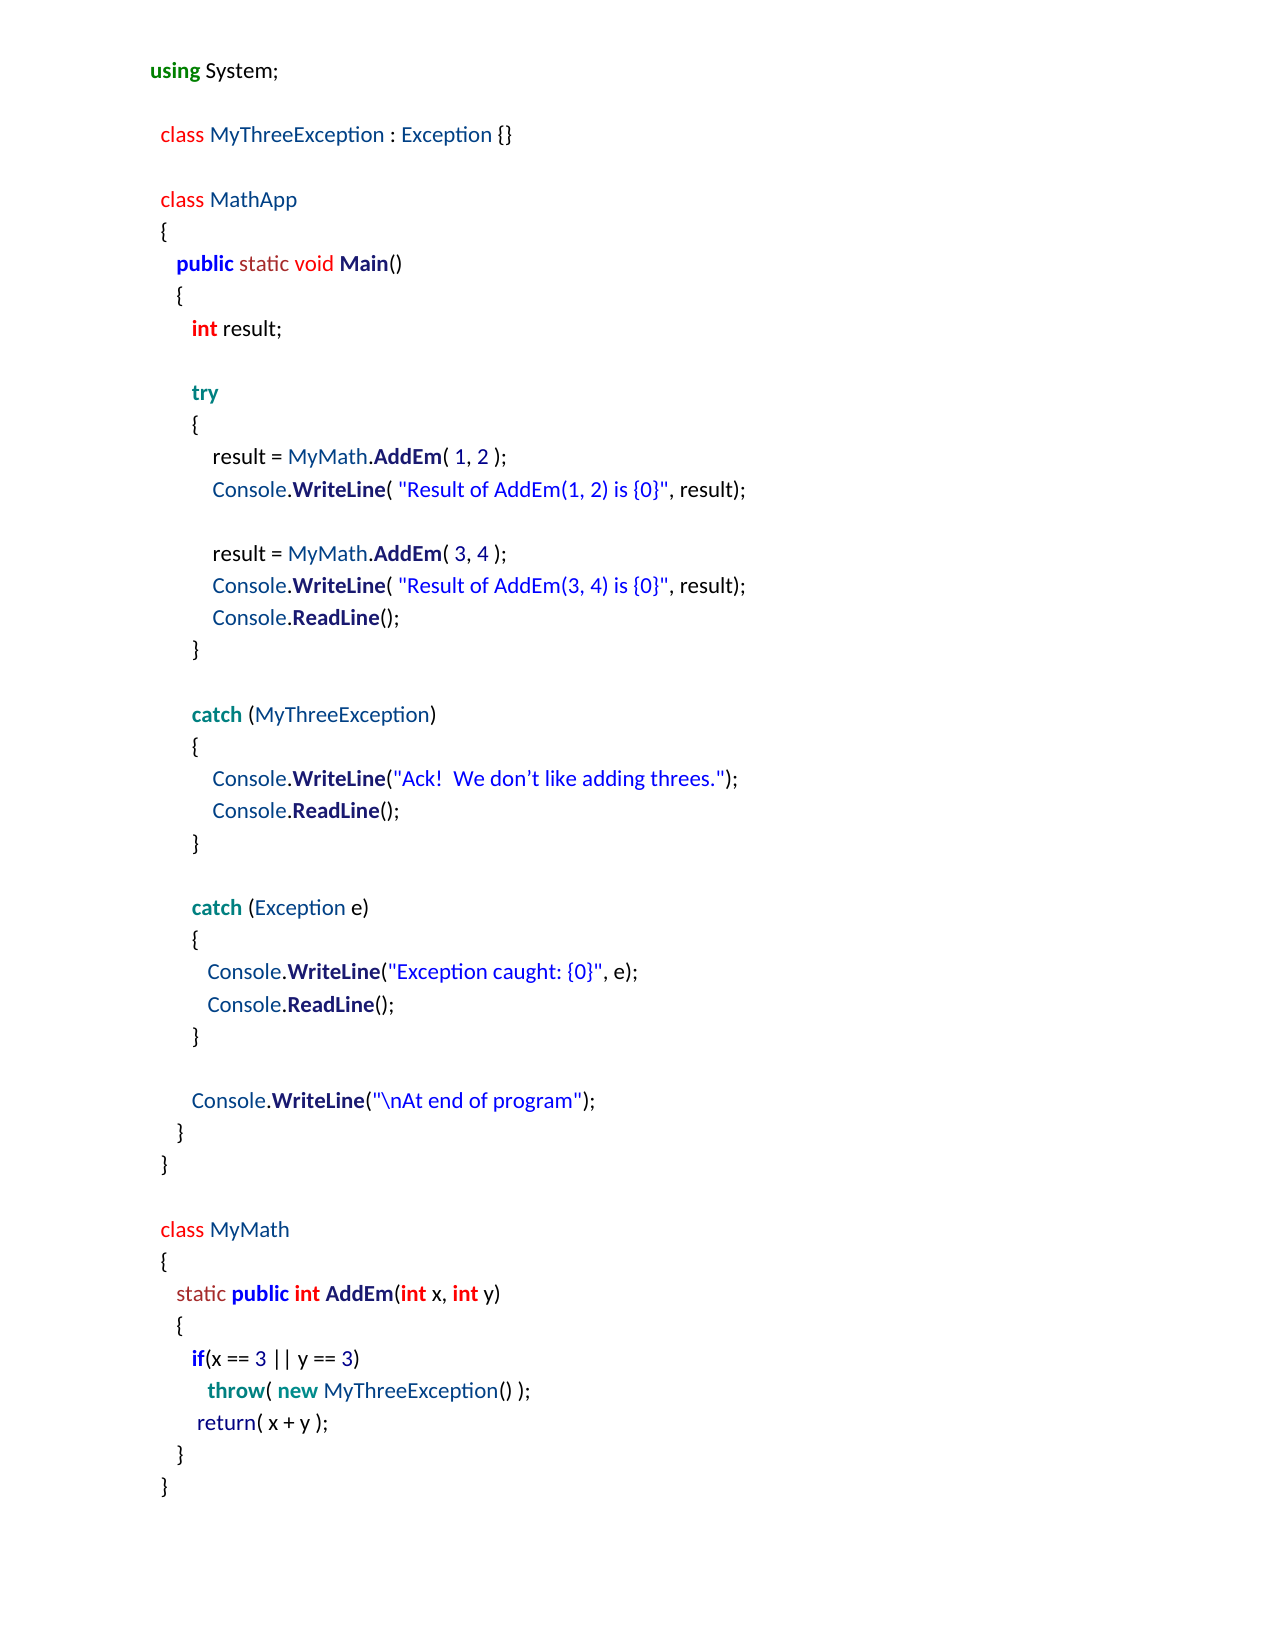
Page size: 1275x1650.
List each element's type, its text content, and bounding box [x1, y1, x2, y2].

text using System; class MyThreeException : Exception {} class MathApp { public static void Main() { int result; try { result = MyMath.AddEm( 1, 2 ); Console.WriteLine( "Result of AddEm(1, 2) is {0}", result); result = MyMath.AddEm( 3, 4 ); Console.WriteLine( "Result of AddEm(3, 4) is {0}", result); Console.ReadLine(); } catch (MyThreeException) { Console.WriteLine("Ack! We don’t like adding threes."); Console.ReadLine(); } catch (Exception e) { Console.WriteLine("Exception caught: {0}", e); Console.ReadLine(); } Console.WriteLine("\nAt end of program"); } } class MyMath { static public int AddEm(int x, int y) { if(x == 3 || y == 3) throw( new MyThreeException() ); return( x + y ); } } [150, 56, 1125, 1501]
